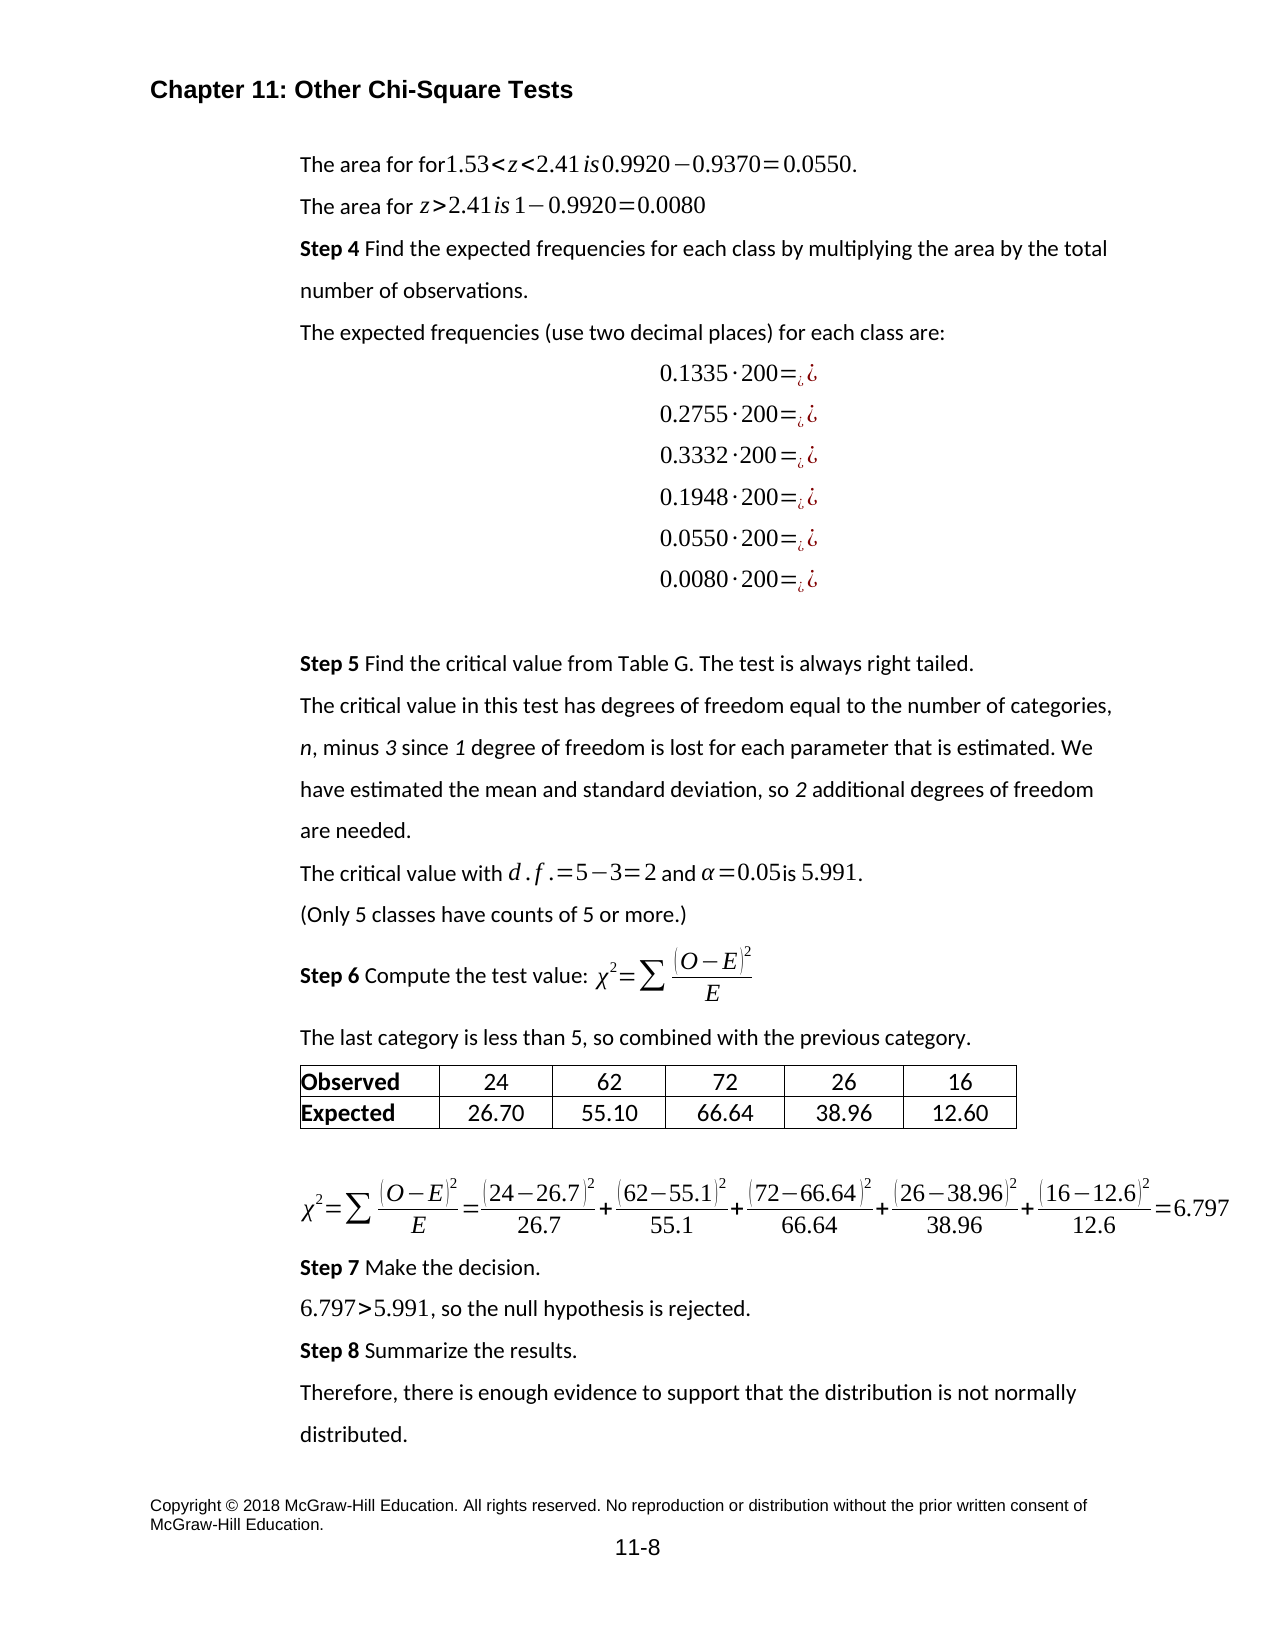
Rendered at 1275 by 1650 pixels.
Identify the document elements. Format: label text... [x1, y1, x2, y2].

table_header 26 [785, 1066, 903, 1096]
table_cell [575, 566, 903, 607]
table_cell [575, 483, 903, 524]
table_header [575, 360, 903, 401]
table_cell [575, 401, 903, 442]
table_cell 66.64 [666, 1097, 784, 1128]
text Step 4 Find the expected frequencies for each class by multiplying the area by the total number of observations. [300, 234, 1125, 304]
text The last category is less than 5, so combined with the previous category. [300, 1023, 1125, 1051]
table_header 72 [666, 1066, 784, 1096]
table_header Observed [301, 1066, 439, 1096]
text The area for [300, 192, 1125, 220]
table_cell 55.10 [553, 1097, 665, 1128]
text The expected frequencies (use two decimal places) for each class are: [300, 318, 1125, 346]
table_header 62 [553, 1066, 665, 1096]
text , so the null hypothesis is rejected. [300, 1294, 1125, 1323]
text Step 5 Find the critical value from Table G. The test is always right tailed. [300, 649, 1125, 677]
text Step 6 Compute the test value: [300, 943, 1125, 1007]
text The critical value with and is . [300, 859, 1125, 887]
table_cell 12.60 [904, 1097, 1016, 1128]
text (Only 5 classes have counts of 5 or more.) [300, 901, 1125, 929]
text The critical value in this test has degrees of freedom equal to the number of categories, n, minus 3 since 1 degree of freedom is lost for each parameter that is estimated. We have estimated the mean and standard deviation, so 2 additional degrees of freedom are needed. [300, 691, 1125, 845]
table_header 24 [440, 1066, 552, 1096]
text The area for for. [300, 150, 1125, 178]
table_header 16 [904, 1066, 1016, 1096]
text Step 8 Summarize the results. [300, 1337, 1125, 1364]
text Therefore, there is enough evidence to support that the distribution is not normally distributed. [300, 1378, 1125, 1448]
table_cell 26.70 [440, 1097, 552, 1128]
table_cell [575, 525, 903, 566]
table_cell 38.96 [785, 1097, 903, 1128]
table_cell [575, 442, 903, 483]
text Step 7 Make the decision. [300, 1253, 1125, 1281]
table_cell Expected [301, 1097, 439, 1128]
